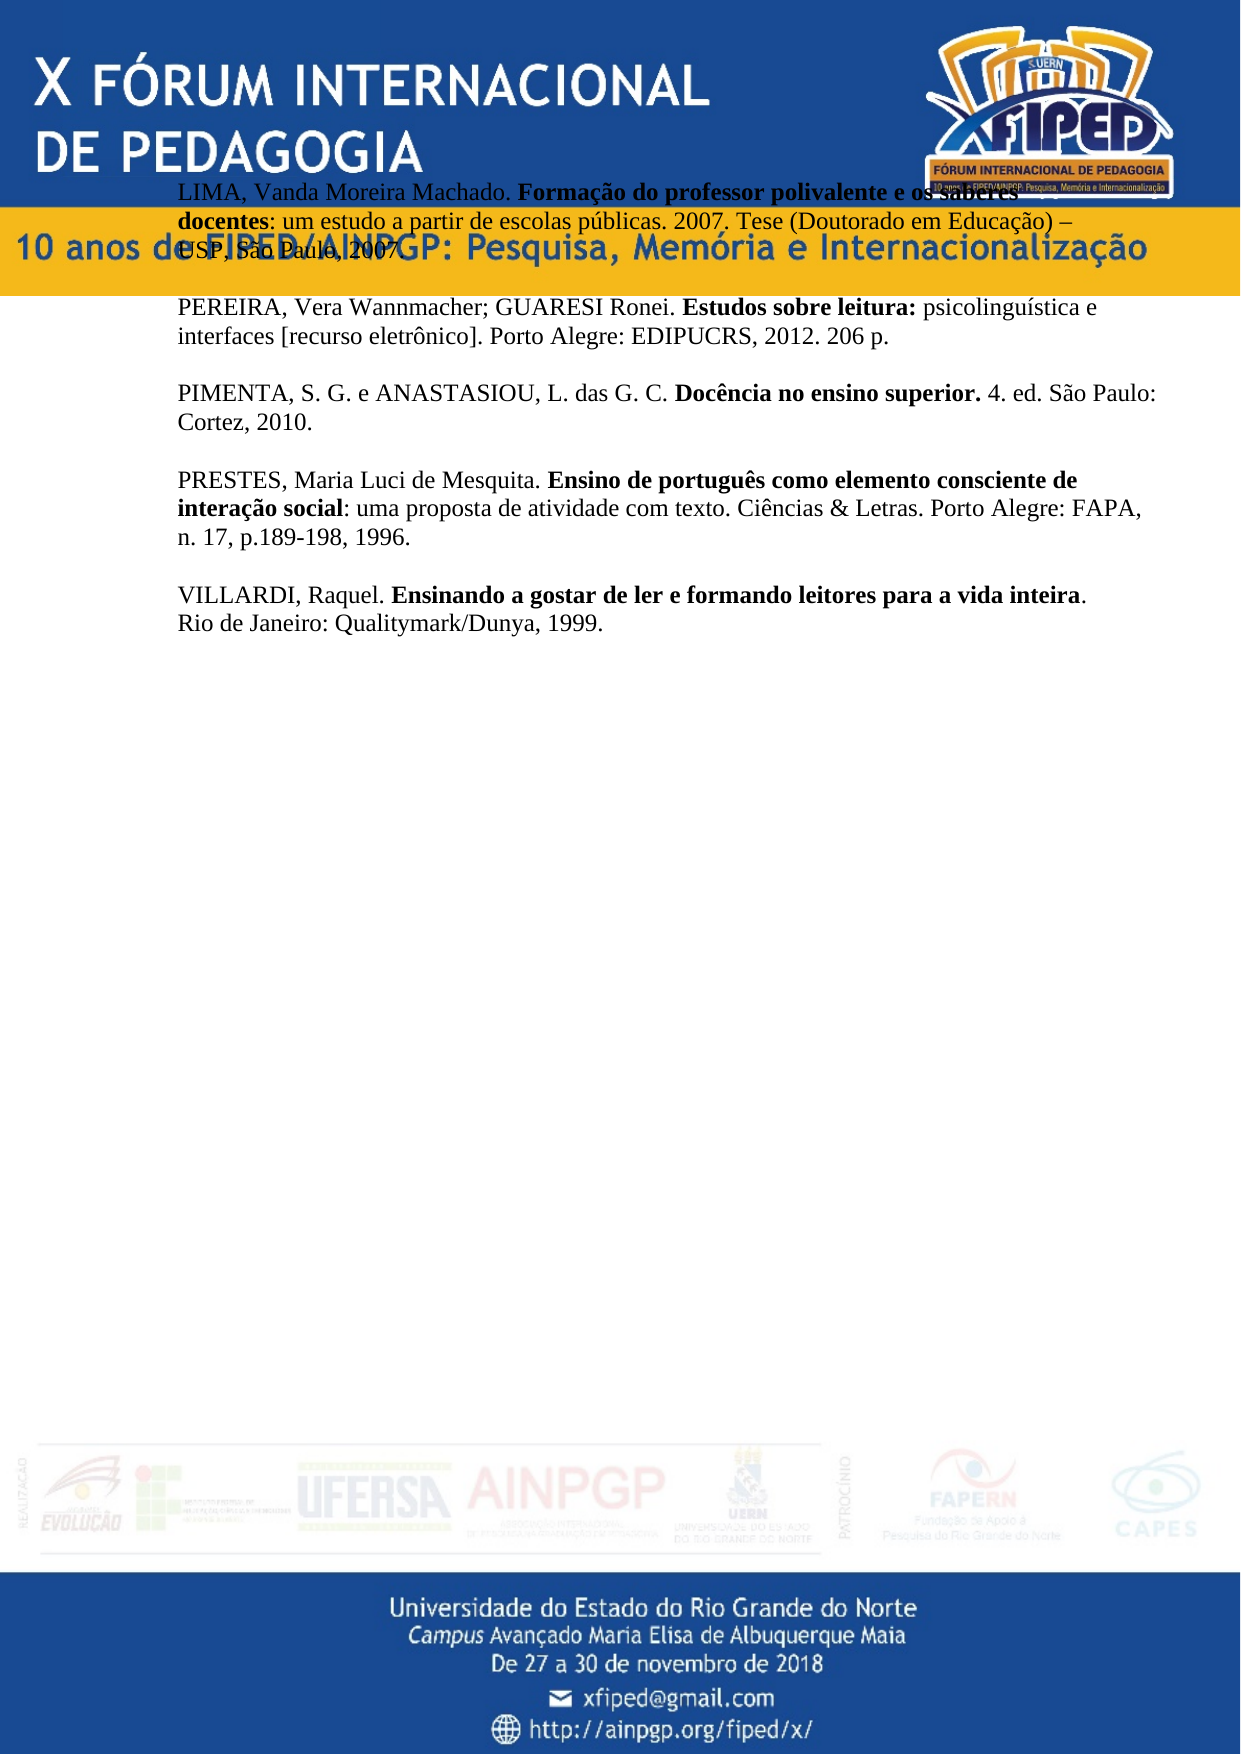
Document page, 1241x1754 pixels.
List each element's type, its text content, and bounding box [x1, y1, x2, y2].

text PRESTES, Maria Luci de Mesquita. Ensino de português como elemento consciente de interação social: uma proposta de atividade com texto. Ciências & Letras. Porto Alegre: FAPA, n. 17, p.189-198, 1996. [177, 465, 1167, 551]
text PIMENTA, S. G. e ANASTASIOU, L. das G. C. Docência no ensino superior. 4. ed. São Paulo: Cortez, 2010. [177, 378, 1167, 436]
text VILLARDI, Raquel. Ensinando a gostar de ler e formando leitores para a vida inteira. Rio de Janeiro: Qualitymark/Dunya, 1999. [177, 580, 1122, 637]
text PEREIRA, Vera Wannmacher; GUARESI Ronei. Estudos sobre leitura: psicolinguística e interfaces [recurso eletrônico]. Porto Alegre: EDIPUCRS, 2012. 206 p. [177, 292, 1122, 350]
picture [0, 0, 1241, 296]
picture [0, 1417, 1241, 1754]
text LIMA, Vanda Moreira Machado. Formação do professor polivalente e os saberes docentes: um estudo a partir de escolas públicas. 2007. Tese (Doutorado em Educação) – USP, São Paulo, 2007. [177, 177, 1122, 263]
